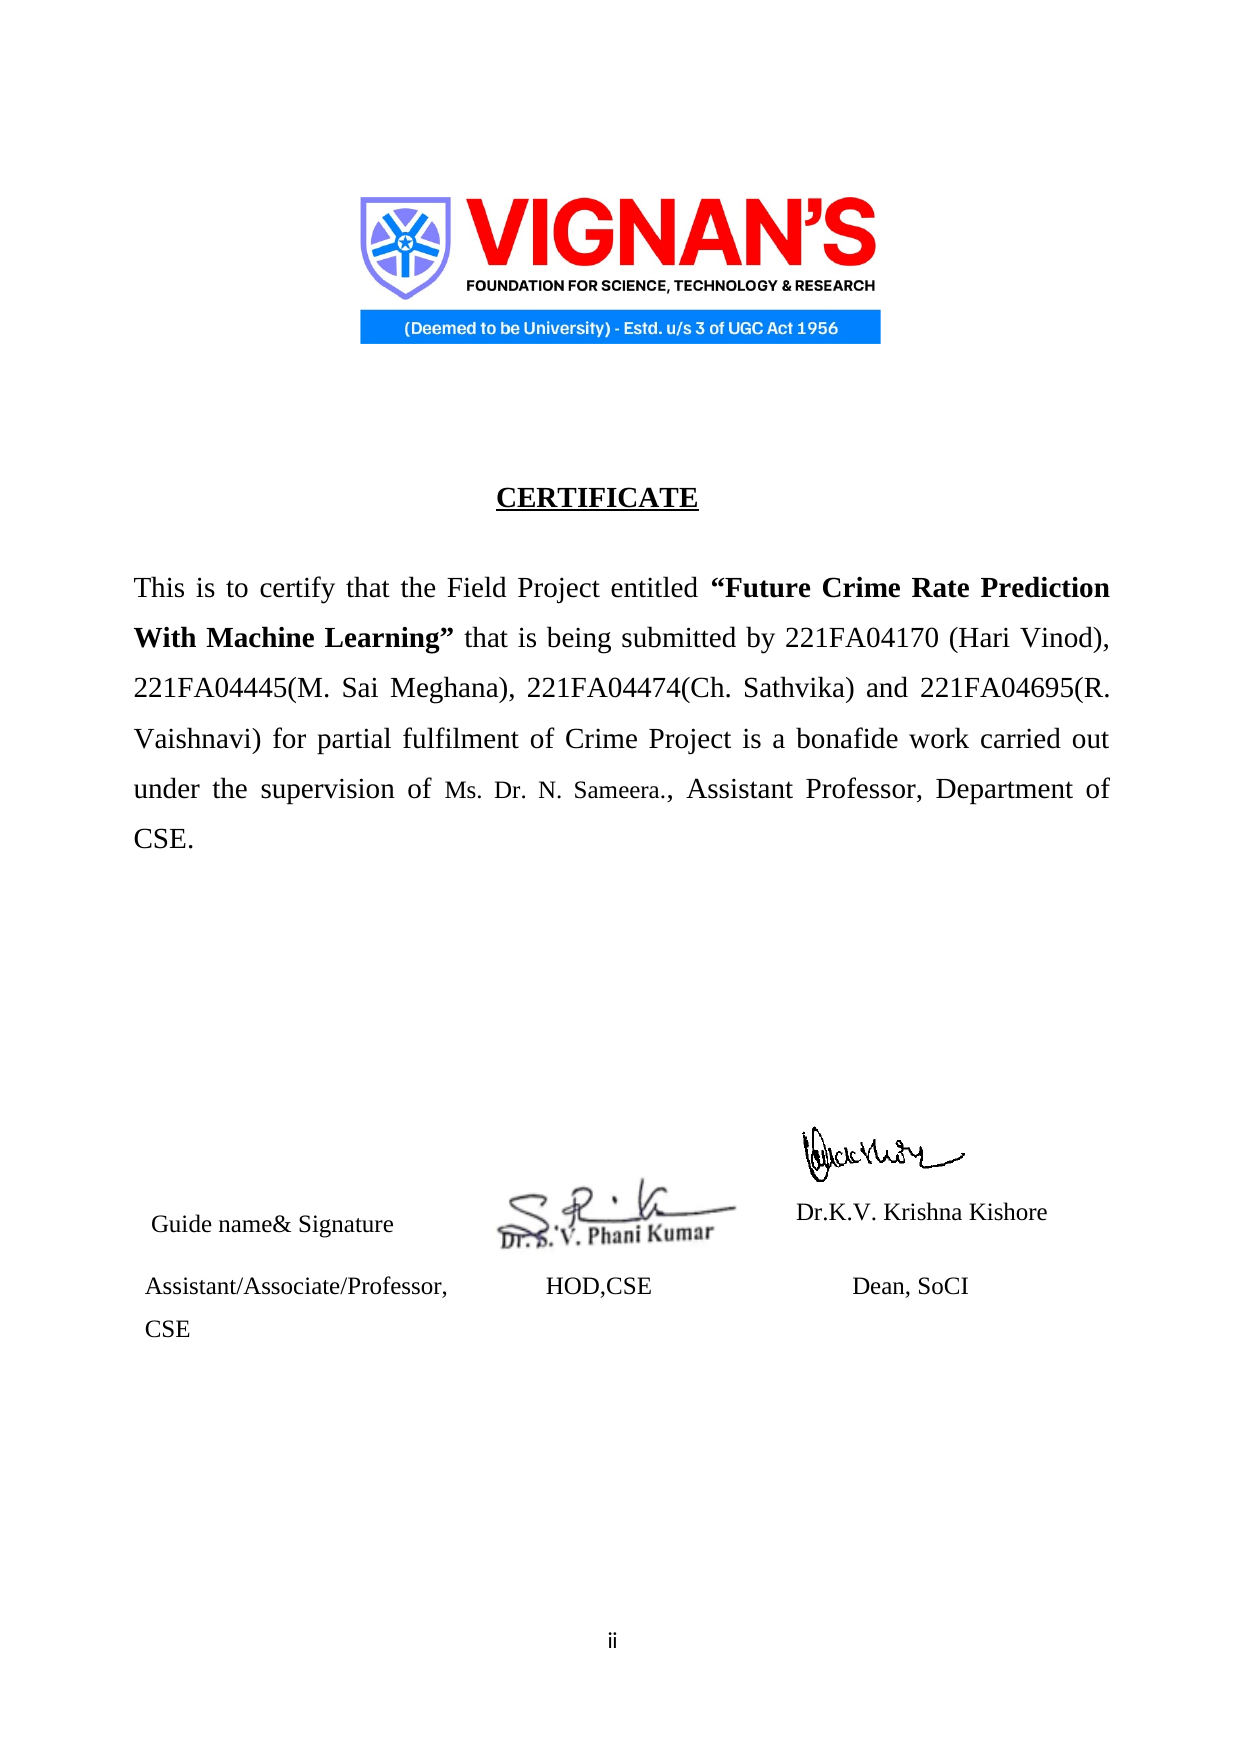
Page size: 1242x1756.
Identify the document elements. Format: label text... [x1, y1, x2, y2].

table_header Guide name& Signature [133, 1123, 459, 1271]
table_header Dr.K.V. Krishna Kishore [785, 1123, 1110, 1271]
table_cell HOD,CSE [459, 1271, 784, 1356]
picture [470, 1166, 754, 1258]
text This is to certify that the Field Project entitled “Future Crime Rate Prediction With Machine Learning” that is being submitted by 221FA04170 (Hari Vinod), 221FA04445(M. Sai Meghana), 221FA04474(Ch. Sathvika) and 221FA04695(R. Vaishnavi) for partial fulfilment of Crime Project is a bonafide work carried out under the supervision of Ms. Dr. N. Sameera., Assistant Professor, Department of CSE. [133, 570, 1110, 855]
table_cell Dean, SoCI [785, 1271, 1110, 1356]
table_header [459, 1123, 784, 1271]
text CERTIFICATE [133, 480, 1110, 513]
picture [360, 197, 881, 344]
table_cell Assistant/Associate/Professor, CSE [133, 1271, 459, 1356]
